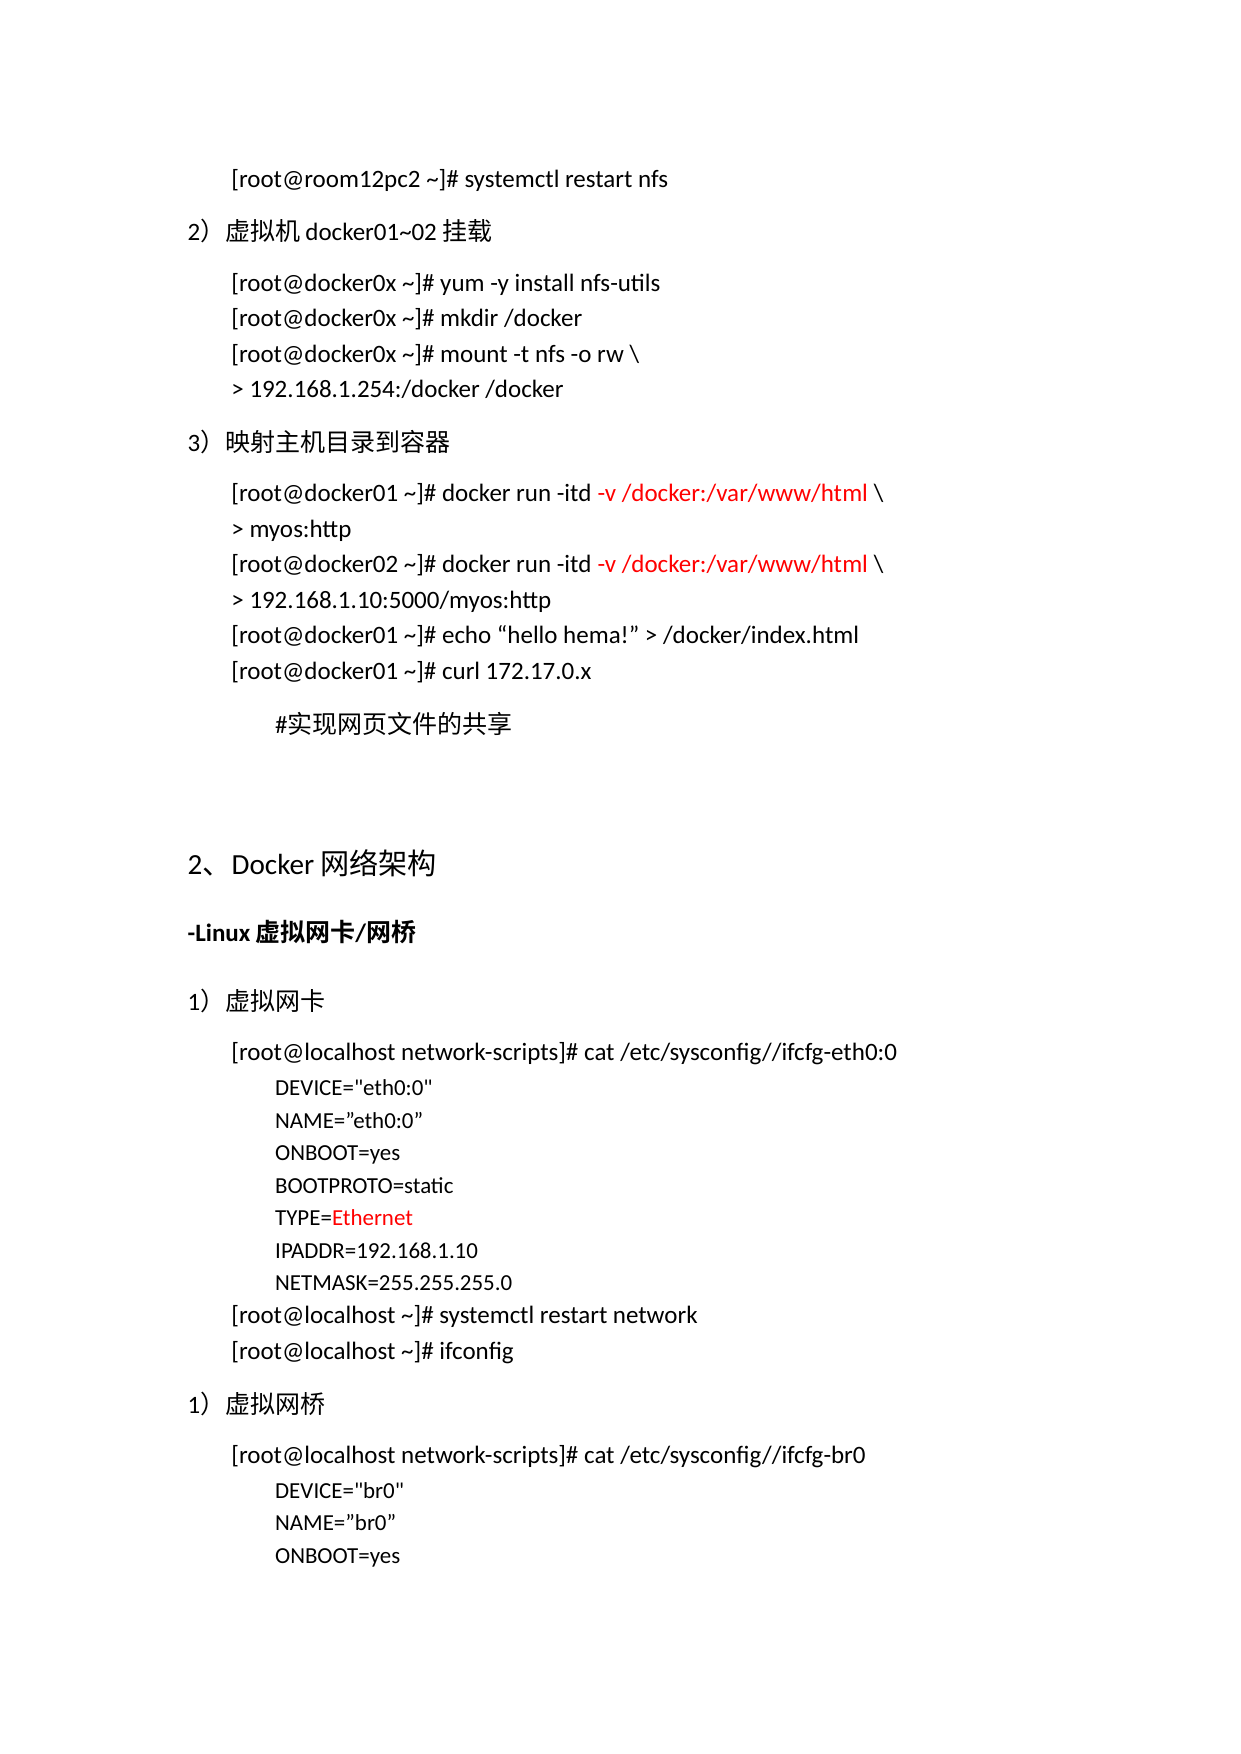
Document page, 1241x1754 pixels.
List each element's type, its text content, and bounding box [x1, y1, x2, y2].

list ONBOOT=yes [231, 1136, 1053, 1169]
list IPADDR=192.168.1.10 [231, 1234, 1053, 1266]
list BOOTPROTO=static [231, 1169, 1053, 1201]
text > 192.168.1.10:5000/myos:http [187, 583, 1053, 616]
text NAME=”br0” [231, 1506, 1053, 1539]
list Docker网络架构 [187, 829, 1053, 894]
list 映射主机目录到容器 [187, 408, 1053, 473]
list DEVICE="eth0:0" [231, 1071, 1053, 1104]
list > myos:http [187, 512, 1053, 545]
list [root@localhost ~]# systemctl restart network [187, 1299, 1053, 1331]
text DEVICE="br0" [231, 1474, 1053, 1506]
text [root@docker02 ~]# docker run -itd -v /docker:/var/www/html \ [187, 548, 1053, 580]
list [root@docker0x ~]# yum -y install nfs-utils [187, 266, 1053, 298]
list NAME=”eth0:0” [231, 1104, 1053, 1136]
list NETMASK=255.255.255.0 [231, 1266, 1053, 1299]
text #实现网页文件的共享 [231, 690, 1053, 755]
text [root@docker01 ~]# echo “hello hema!” > /docker/index.html [187, 619, 1053, 651]
list 虚拟机docker01~02挂载 [187, 197, 1053, 262]
list [root@localhost ~]# ifconfig [187, 1334, 1053, 1367]
text [root@localhost network-scripts]# cat /etc/sysconfig//ifcfg-br0 [187, 1438, 1053, 1471]
text [root@room12pc2 ~]# systemctl restart nfs [187, 162, 1053, 194]
list 1）虚拟网卡 [187, 967, 1053, 1032]
list [root@localhost network-scripts]# cat /etc/sysconfig//ifcfg-eth0:0 [187, 1036, 1053, 1068]
text ONBOOT=yes [231, 1539, 1053, 1571]
text 1）虚拟网桥 [187, 1370, 1053, 1435]
text [root@docker0x ~]# mkdir /docker [187, 302, 1053, 334]
list TYPE=Ethernet [231, 1201, 1053, 1234]
text > 192.168.1.254:/docker /docker [187, 373, 1053, 405]
list [root@docker01 ~]# docker run -itd -v /docker:/var/www/html \ [187, 477, 1053, 509]
text [root@docker01 ~]# curl 172.17.0.x [187, 654, 1053, 687]
list -Linux虚拟网卡/网桥 [187, 898, 1053, 963]
text [root@docker0x ~]# mount -t nfs -o rw \ [187, 337, 1053, 369]
